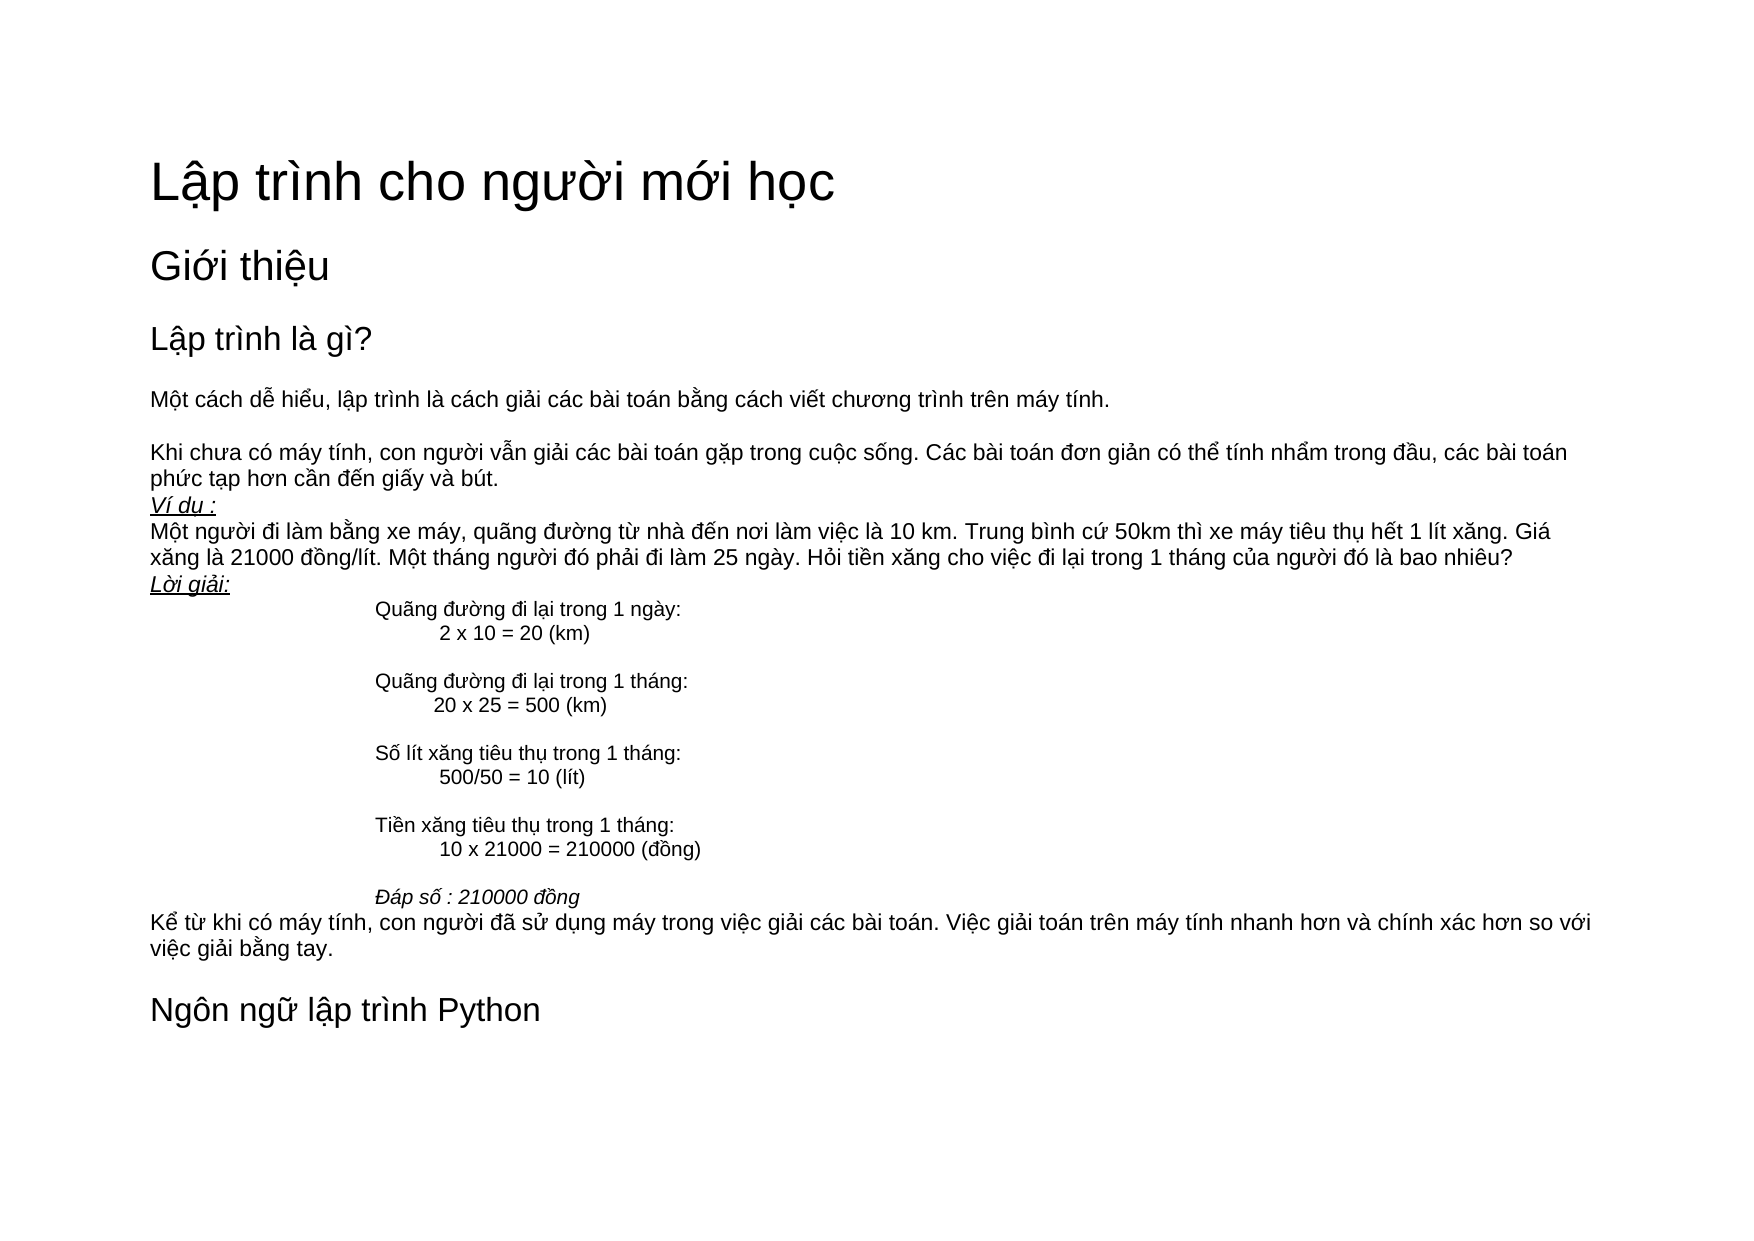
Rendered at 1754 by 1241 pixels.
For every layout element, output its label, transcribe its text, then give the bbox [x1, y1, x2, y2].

text 500/50 = 10 (lít) [375, 765, 1604, 789]
text Quãng đường đi lại trong 1 tháng: [375, 669, 1604, 693]
text 20 x 25 = 500 (km) [375, 693, 1604, 717]
text Quãng đường đi lại trong 1 ngày: [375, 597, 1604, 621]
text 2 x 10 = 20 (km) [375, 621, 1604, 645]
text Giới thiệu [150, 241, 1604, 289]
text Lập trình là gì? [150, 318, 1604, 357]
text Một cách dễ hiểu, lập trình là cách giải các bài toán bằng cách viết chương trình trên máy tính. [150, 386, 1604, 412]
text Ví dụ : [150, 492, 1604, 518]
text Lập trình cho người mới học [150, 150, 1604, 212]
text Tiền xăng tiêu thụ trong 1 tháng: [375, 813, 1604, 837]
text Số lít xăng tiêu thụ trong 1 tháng: [375, 741, 1604, 765]
text Một người đi làm bằng xe máy, quãng đường từ nhà đến nơi làm việc là 10 km. Trung bình cứ 50km thì xe máy tiêu thụ hết 1 lít xăng. Giá xăng là 21000 đồng/lít. Một tháng người đó phải đi làm 25 ngày. Hỏi tiền xăng cho việc đi lại trong 1 tháng của người đó là bao nhiêu? [150, 518, 1604, 571]
text Kể từ khi có máy tính, con người đã sử dụng máy trong việc giải các bài toán. Việc giải toán trên máy tính nhanh hơn và chính xác hơn so với việc giải bằng tay. [150, 908, 1604, 961]
text Khi chưa có máy tính, con người vẫn giải các bài toán gặp trong cuộc sống. Các bài toán đơn giản có thể tính nhẩm trong đầu, các bài toán phức tạp hơn cần đến giấy và bút. [150, 439, 1604, 492]
text Đáp số : 210000 đồng [375, 884, 1604, 908]
text Ngôn ngữ lập trình Python [150, 990, 1604, 1029]
text 10 x 21000 = 210000 (đồng) [375, 837, 1604, 861]
text Lời giải: [150, 571, 1604, 597]
